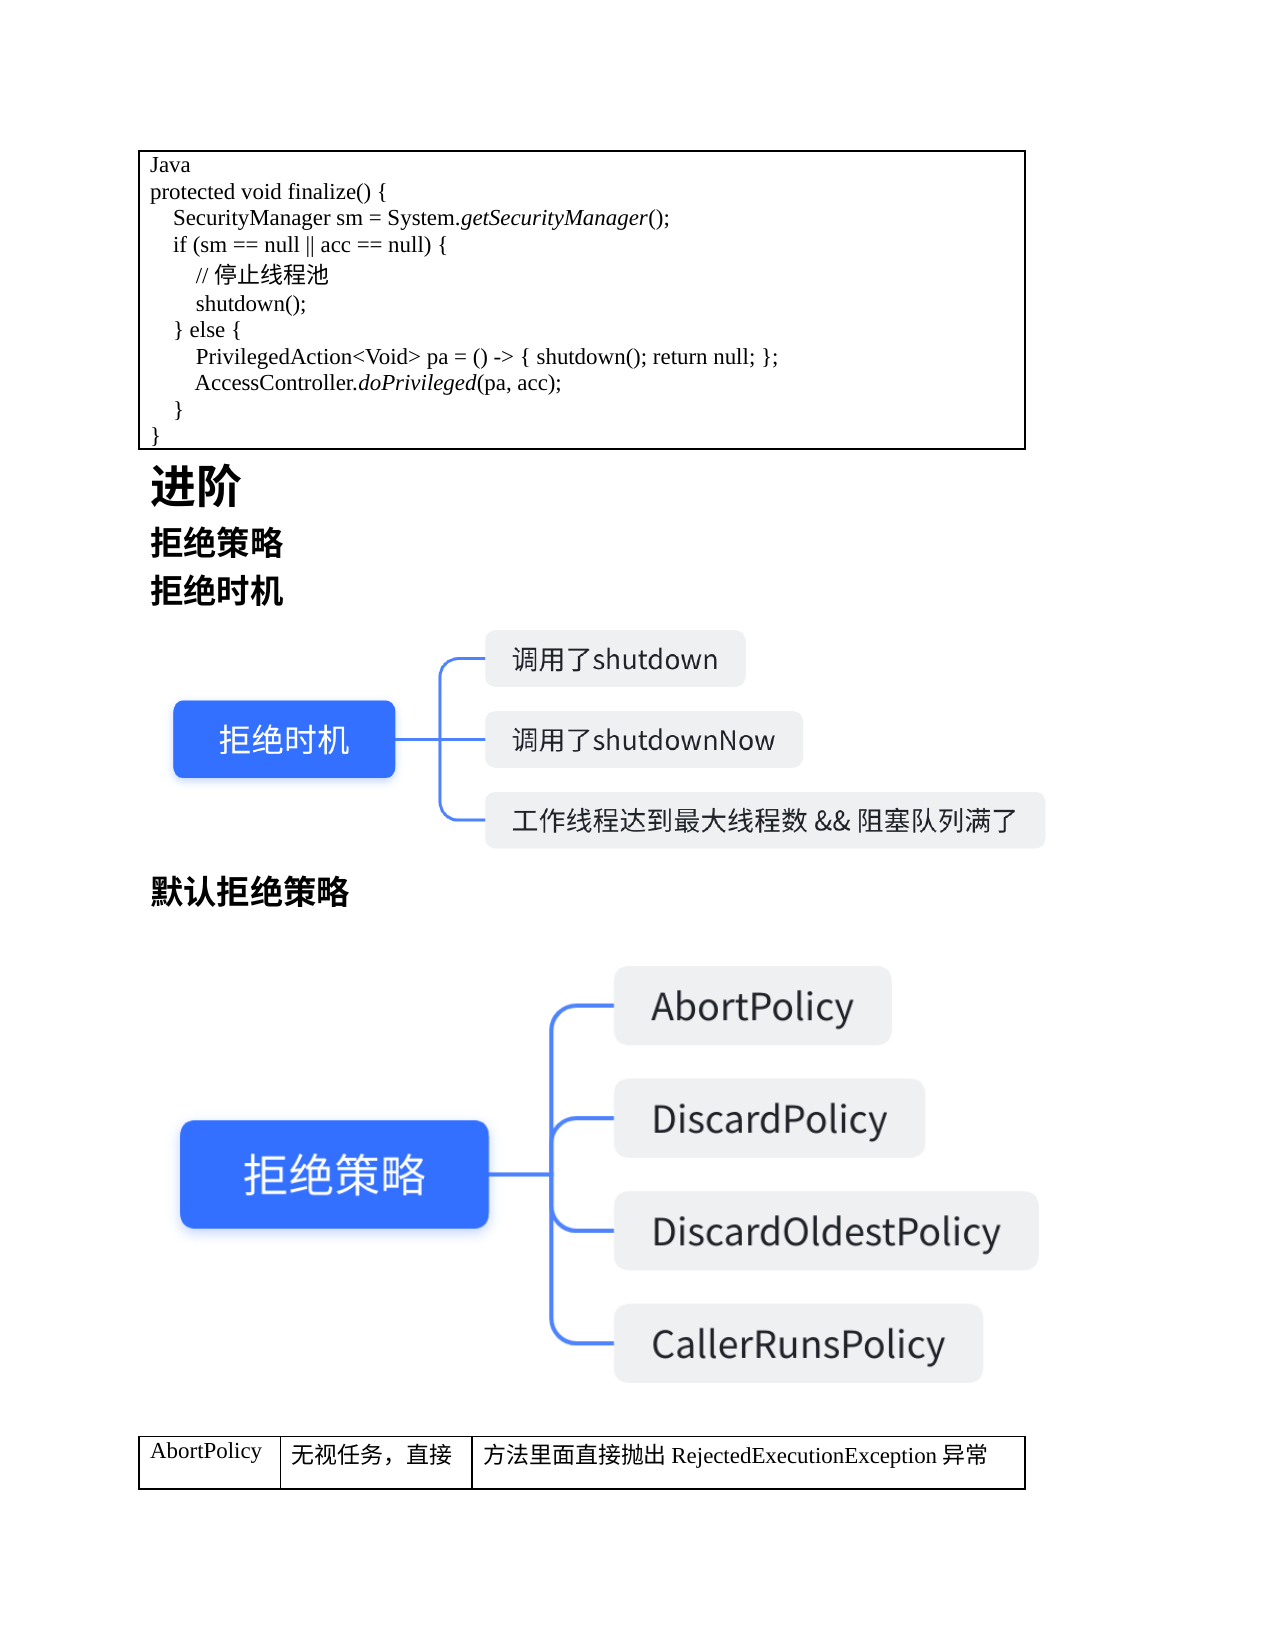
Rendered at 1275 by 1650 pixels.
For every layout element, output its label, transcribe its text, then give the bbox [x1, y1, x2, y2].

table_header Java protected void finalize() { SecurityManager sm = System.getSecurityManager(); if (sm == null || acc == null) { // 停止线程池 shutdown(); } else { PrivilegedAction<Void> pa = () -> { shutdown(); return null; }; AccessController.doPrivileged(pa, acc); } } [140, 152, 1024, 448]
picture [155, 612, 1062, 866]
table_header AbortPolicy [140, 1437, 280, 1488]
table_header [473, 1437, 1024, 1488]
table_header 无视任务，直接抛异常（默认） [281, 1437, 471, 1488]
picture [155, 942, 1062, 1408]
